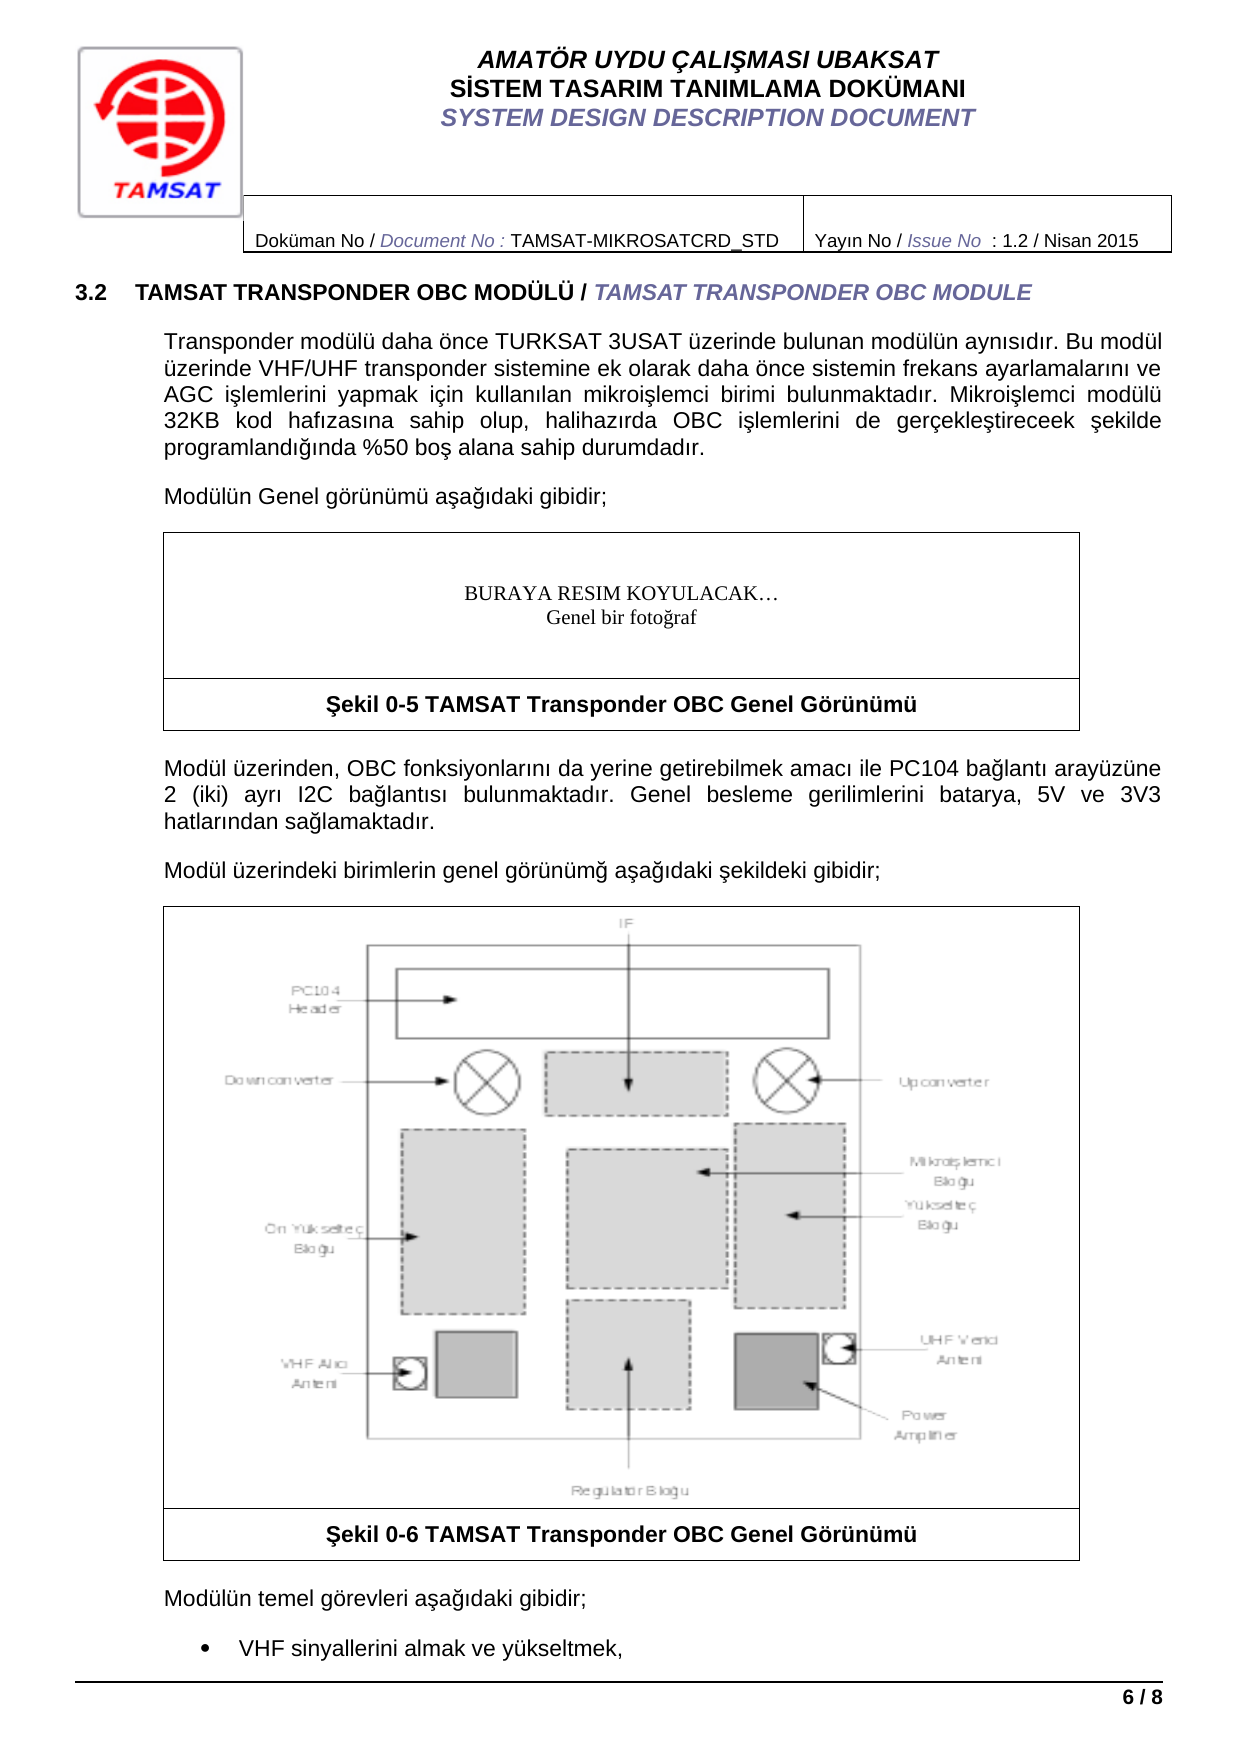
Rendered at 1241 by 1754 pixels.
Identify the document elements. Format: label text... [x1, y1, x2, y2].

text Modül üzerinden, OBC fonksiyonlarını da yerine getirebilmek amacı ile PC104 bağlantı arayüzüne 2 (iki) ayrı I2C bağlantısı bulunmaktadır. Genel besleme gerilimlerini batarya, 5V ve 3V3 hatlarından sağlamaktadır. [164, 755, 1162, 834]
subtitle TAMSAT TRANSPONDER OBC MODÜLÜ / TAMSAT TRANSPONDER OBC MODULE [75, 279, 1162, 305]
list VHF sinyallerini almak ve yükseltmek, [201, 1635, 1162, 1661]
table_header [164, 907, 1079, 1508]
text Modülün Genel görünümü aşağıdaki gibidir; [164, 483, 1162, 509]
table_header BURAYA RESIM KOYULACAK… Genel bir fotoğraf [164, 533, 1079, 677]
text Transponder modülü daha önce TURKSAT 3USAT üzerinde bulunan modülün aynısıdır. Bu modül üzerinde VHF/UHF transponder sistemine ek olarak daha önce sistemin frekans ayarlamalarını ve AGC işlemlerini yapmak için kullanılan mikroişlemci birimi bulunmaktadır. Mikroişlemci modülü 32KB kod hafızasına sahip olup, halihazırda OBC işlemlerini de gerçekleştireceek şekilde programlandığında %50 boş alana sahip durumdadır. [164, 328, 1162, 460]
text Modül üzerindeki birimlerin genel görünümğ aşağıdaki şekildeki gibidir; [164, 857, 1162, 883]
picture [75, 45, 244, 221]
text Modülün temel görevleri aşağıdaki gibidir; [164, 1585, 1162, 1612]
